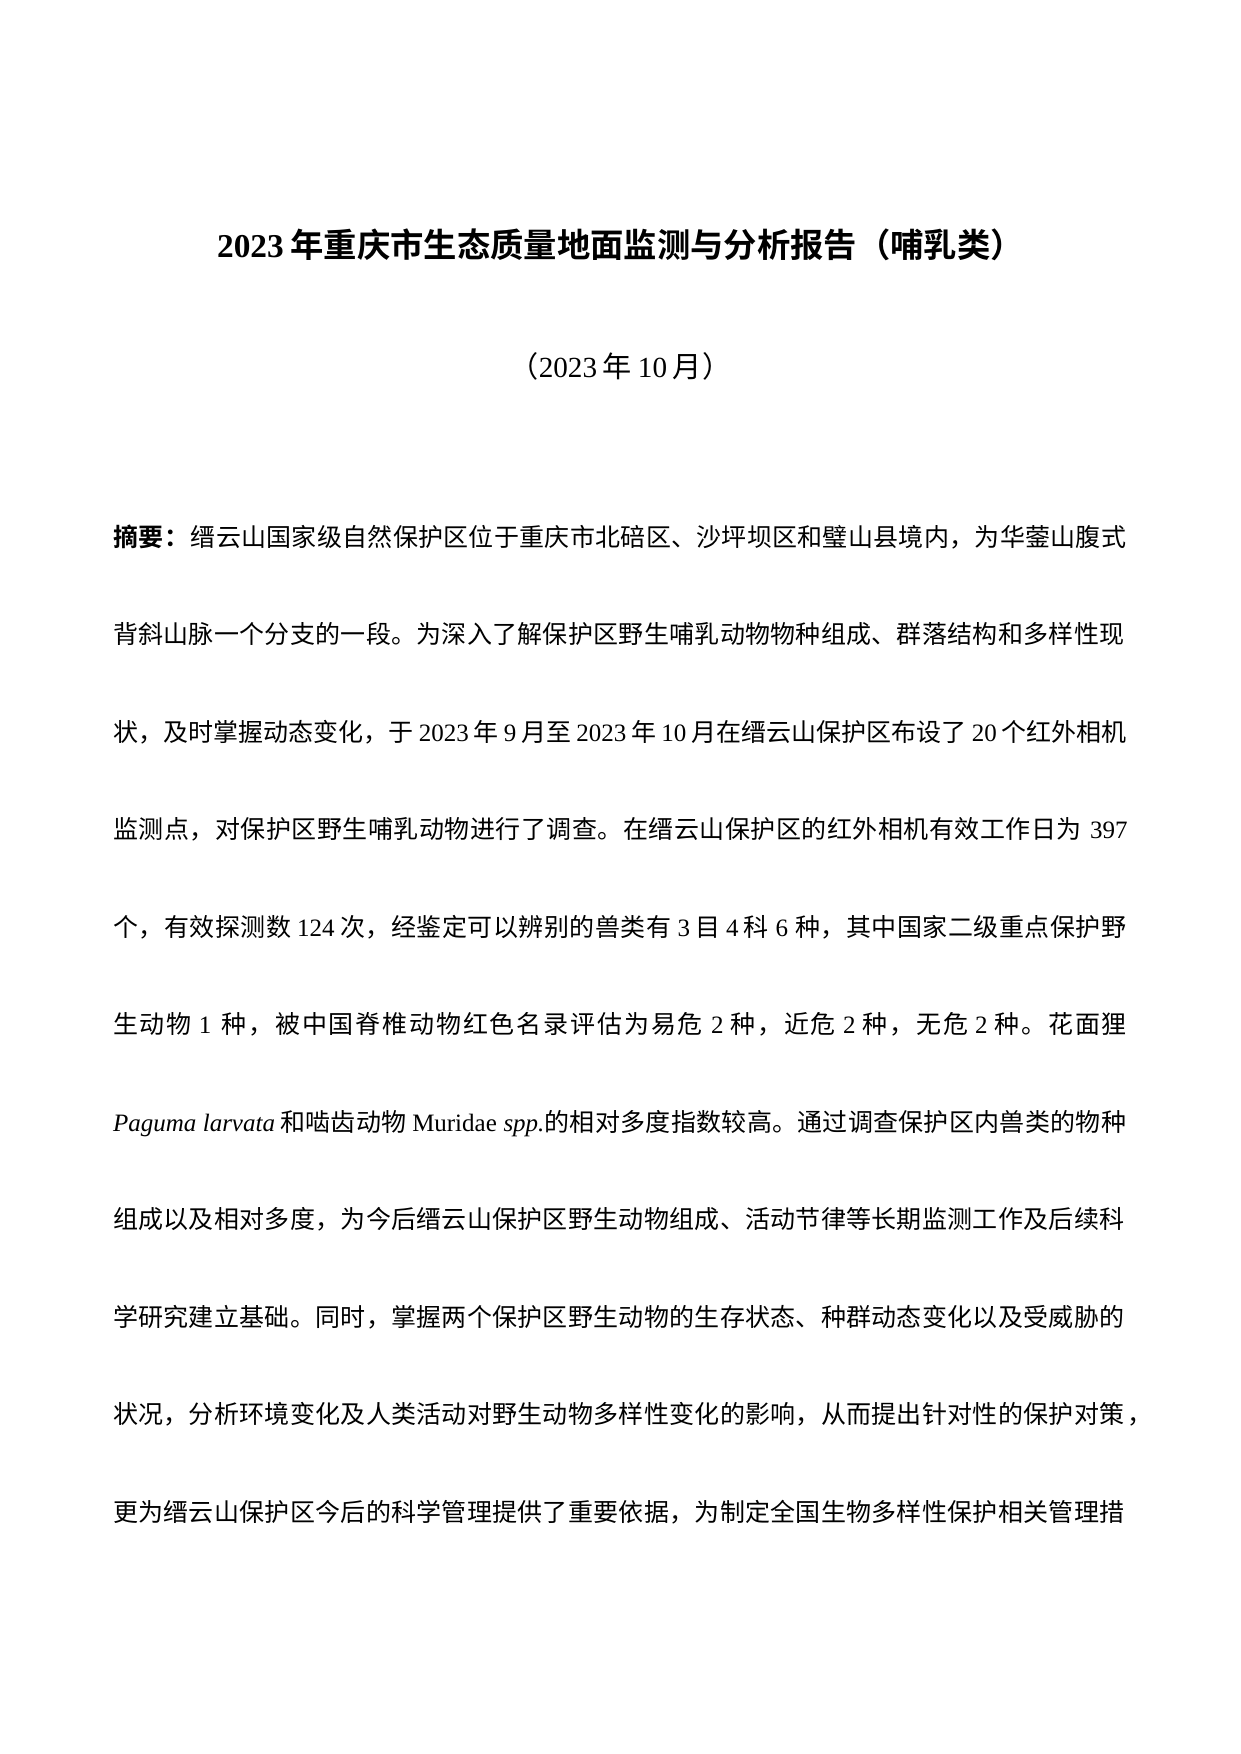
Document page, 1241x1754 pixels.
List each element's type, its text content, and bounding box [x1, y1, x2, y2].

text 2023年重庆市生态质量地面监测与分析报告（哺乳类） [113, 211, 1127, 276]
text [113, 503, 1127, 1543]
text （2023年10月） [113, 332, 1127, 397]
